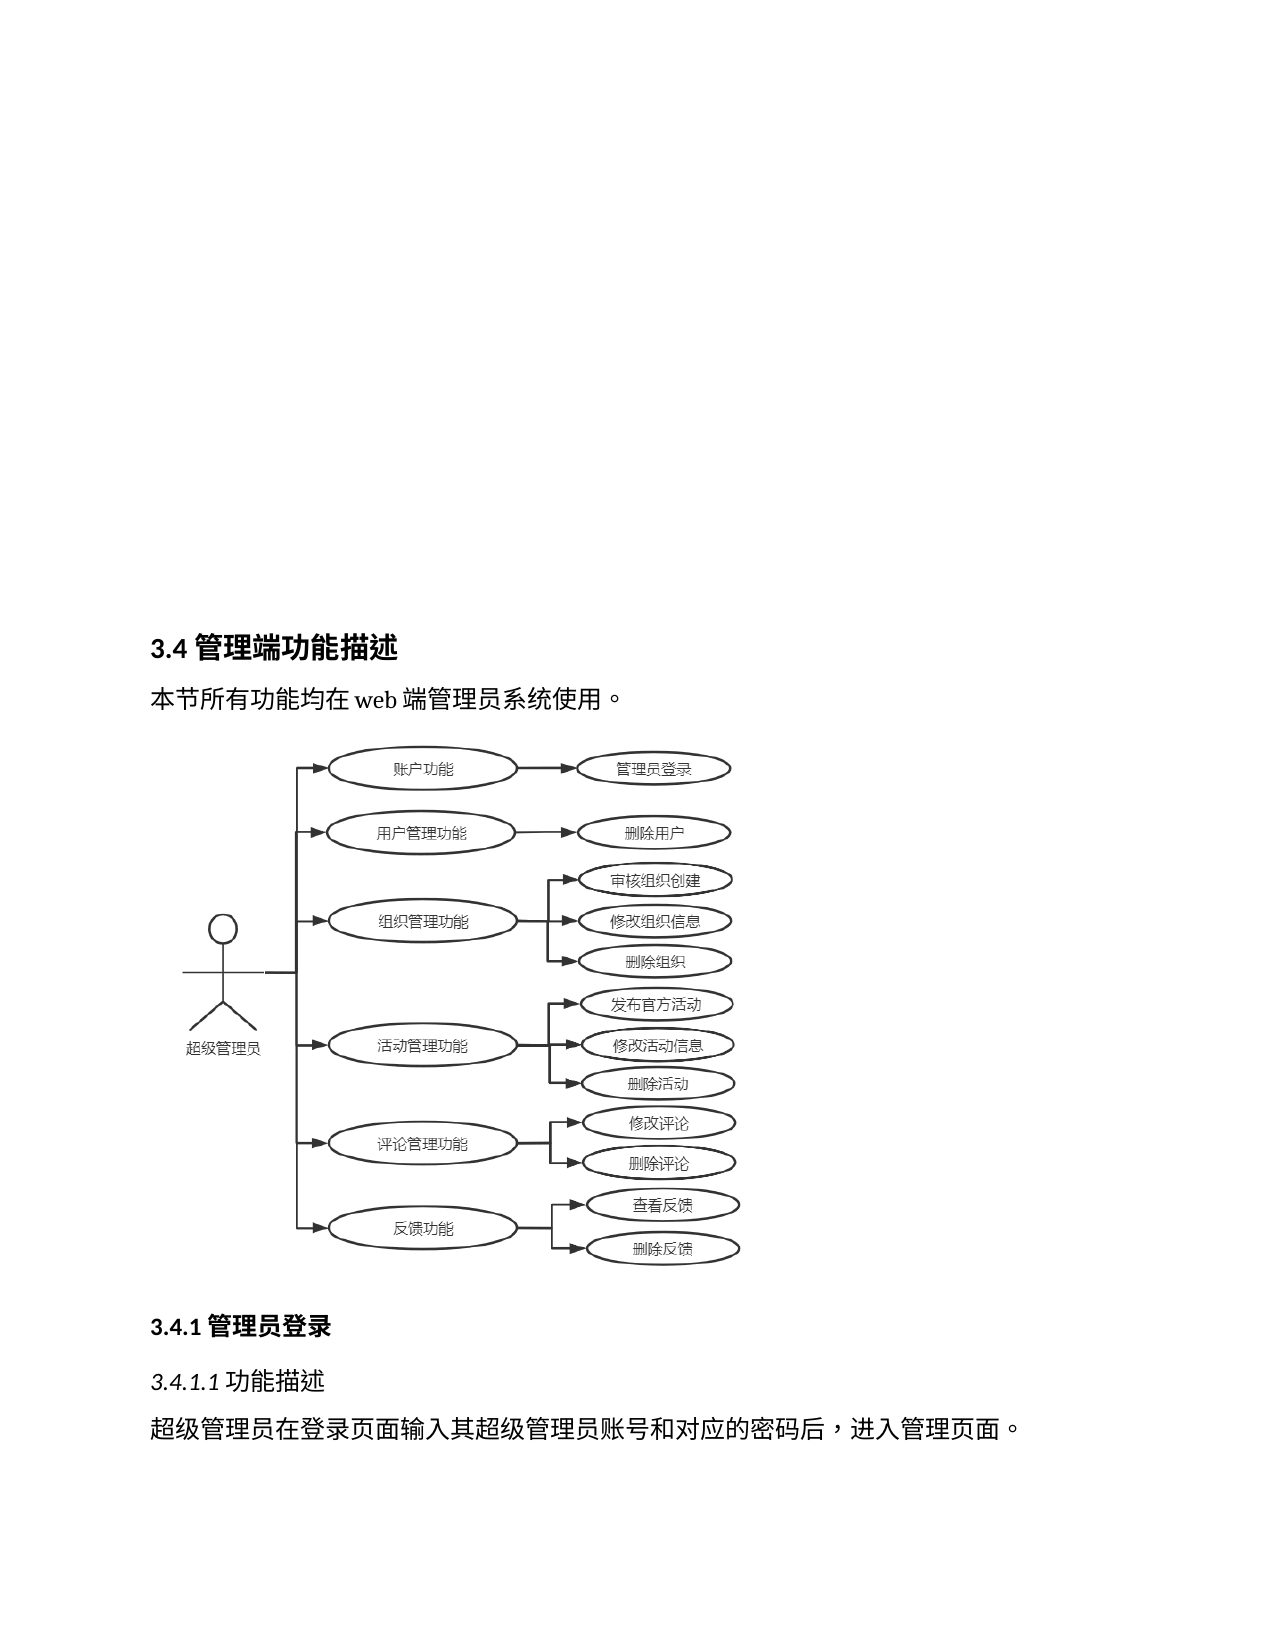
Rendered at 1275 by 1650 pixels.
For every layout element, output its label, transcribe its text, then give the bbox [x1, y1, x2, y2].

text 超级管理员在登录页面输入其超级管理员账号和对应的密码后，进入管理页面。 [150, 1416, 1125, 1445]
picture [150, 733, 782, 1288]
subtitle 3.4 管理端功能描述 [150, 627, 1125, 667]
text 本节所有功能均在web端管理员系统使用。 [150, 686, 1125, 714]
subtitle 3.4.1 管理员登录 [150, 1309, 1125, 1343]
subtitle 3.4.1.1 功能描述 [150, 1364, 1125, 1398]
